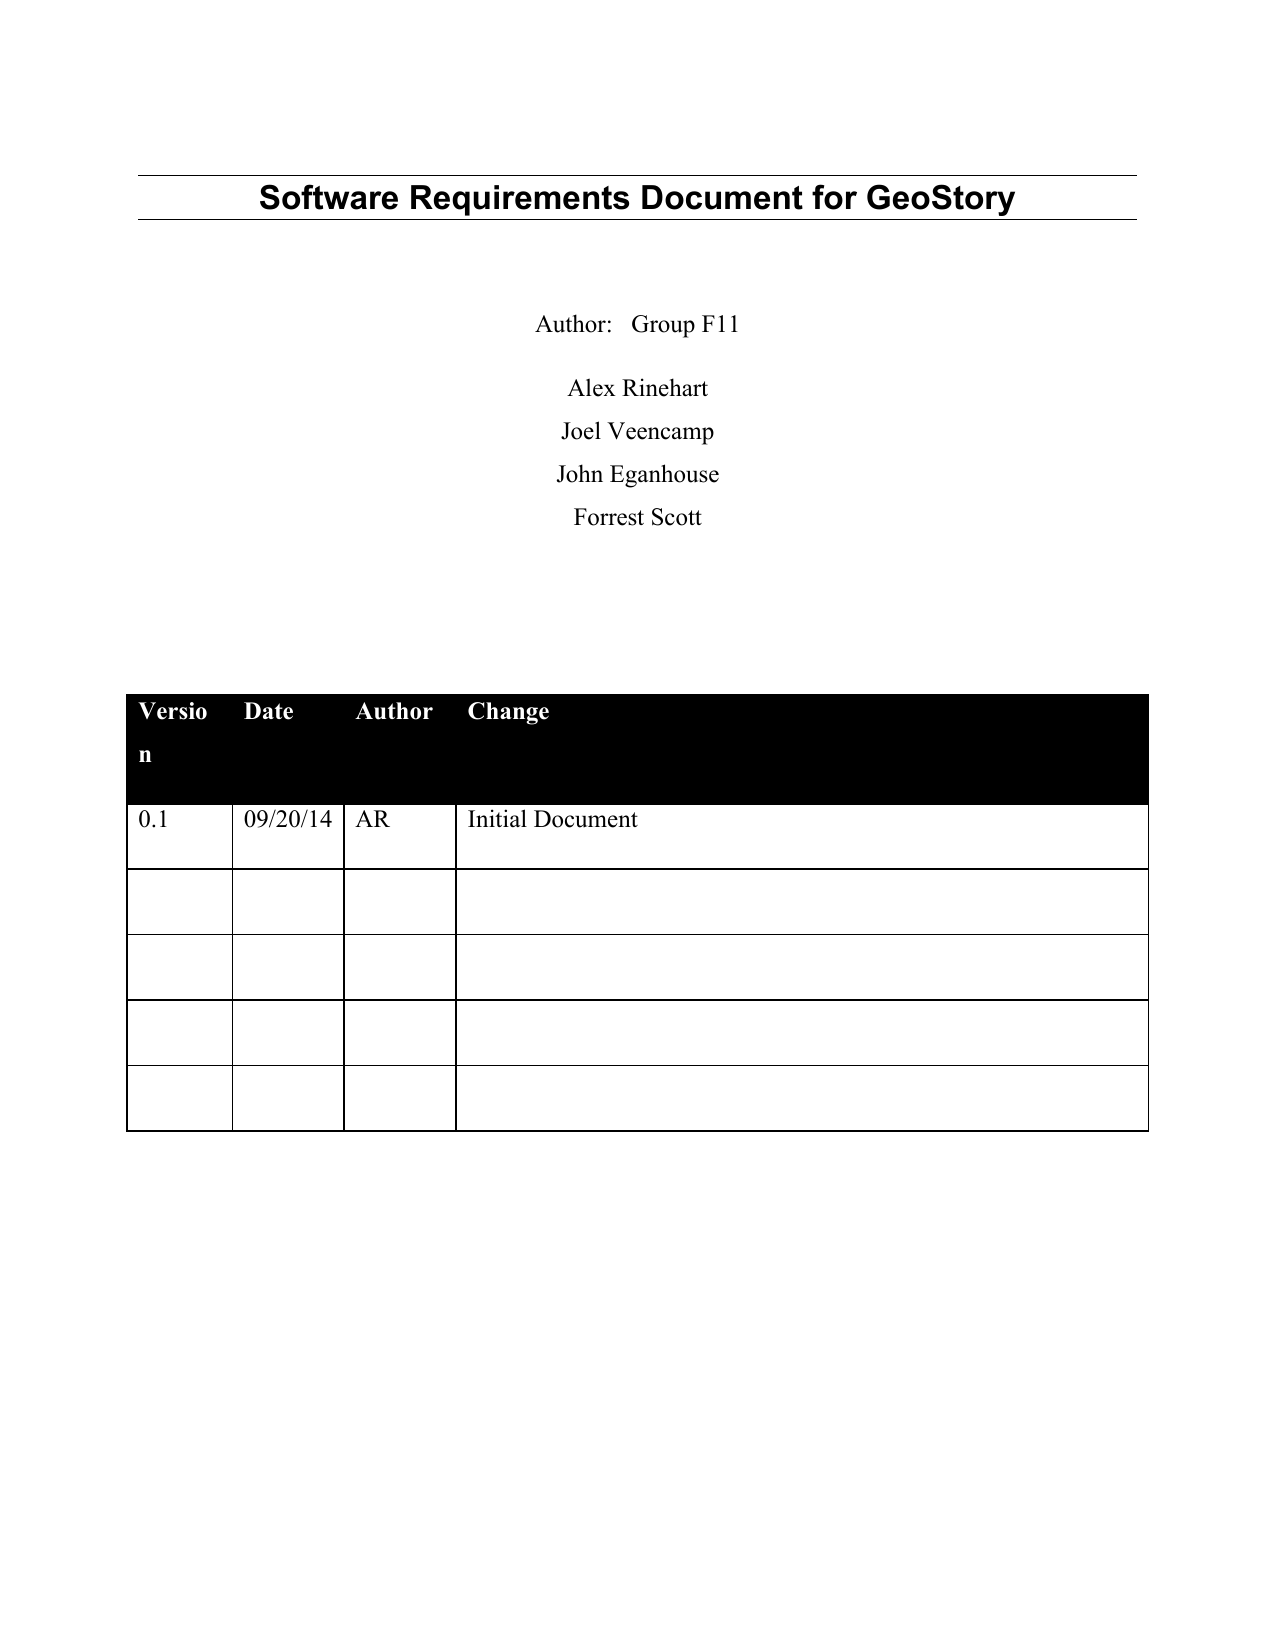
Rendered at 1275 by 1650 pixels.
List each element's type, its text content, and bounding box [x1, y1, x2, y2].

table_cell [345, 935, 455, 999]
table_cell [233, 1066, 343, 1130]
table_header Date [233, 696, 343, 803]
table_cell [457, 1066, 1148, 1130]
table_cell [457, 1001, 1148, 1064]
table_cell [233, 935, 343, 999]
table_cell [128, 1001, 232, 1064]
table_header Author [345, 696, 455, 803]
table_cell 09/20/14 [233, 805, 343, 868]
table_cell 0.1 [128, 805, 232, 868]
table_cell [233, 870, 343, 934]
table_header Version [128, 696, 232, 803]
table_cell [345, 870, 455, 934]
table_cell Initial Document [457, 805, 1148, 868]
table_cell AR [345, 805, 455, 868]
title Software Requirements Document for GeoStory [138, 176, 1137, 219]
table_cell [457, 870, 1148, 934]
text Alex Rinehart Joel Veencamp John Eganhouse Forrest Scott [138, 373, 1137, 531]
text Author: Group F11 [138, 309, 1137, 338]
table_header Change [457, 696, 1148, 803]
table_cell [345, 1066, 455, 1130]
table_cell [345, 1001, 455, 1064]
table_cell [128, 1066, 232, 1130]
table_cell [457, 935, 1148, 999]
table_cell [233, 1001, 343, 1064]
table_cell [128, 870, 232, 934]
table_cell [128, 935, 232, 999]
